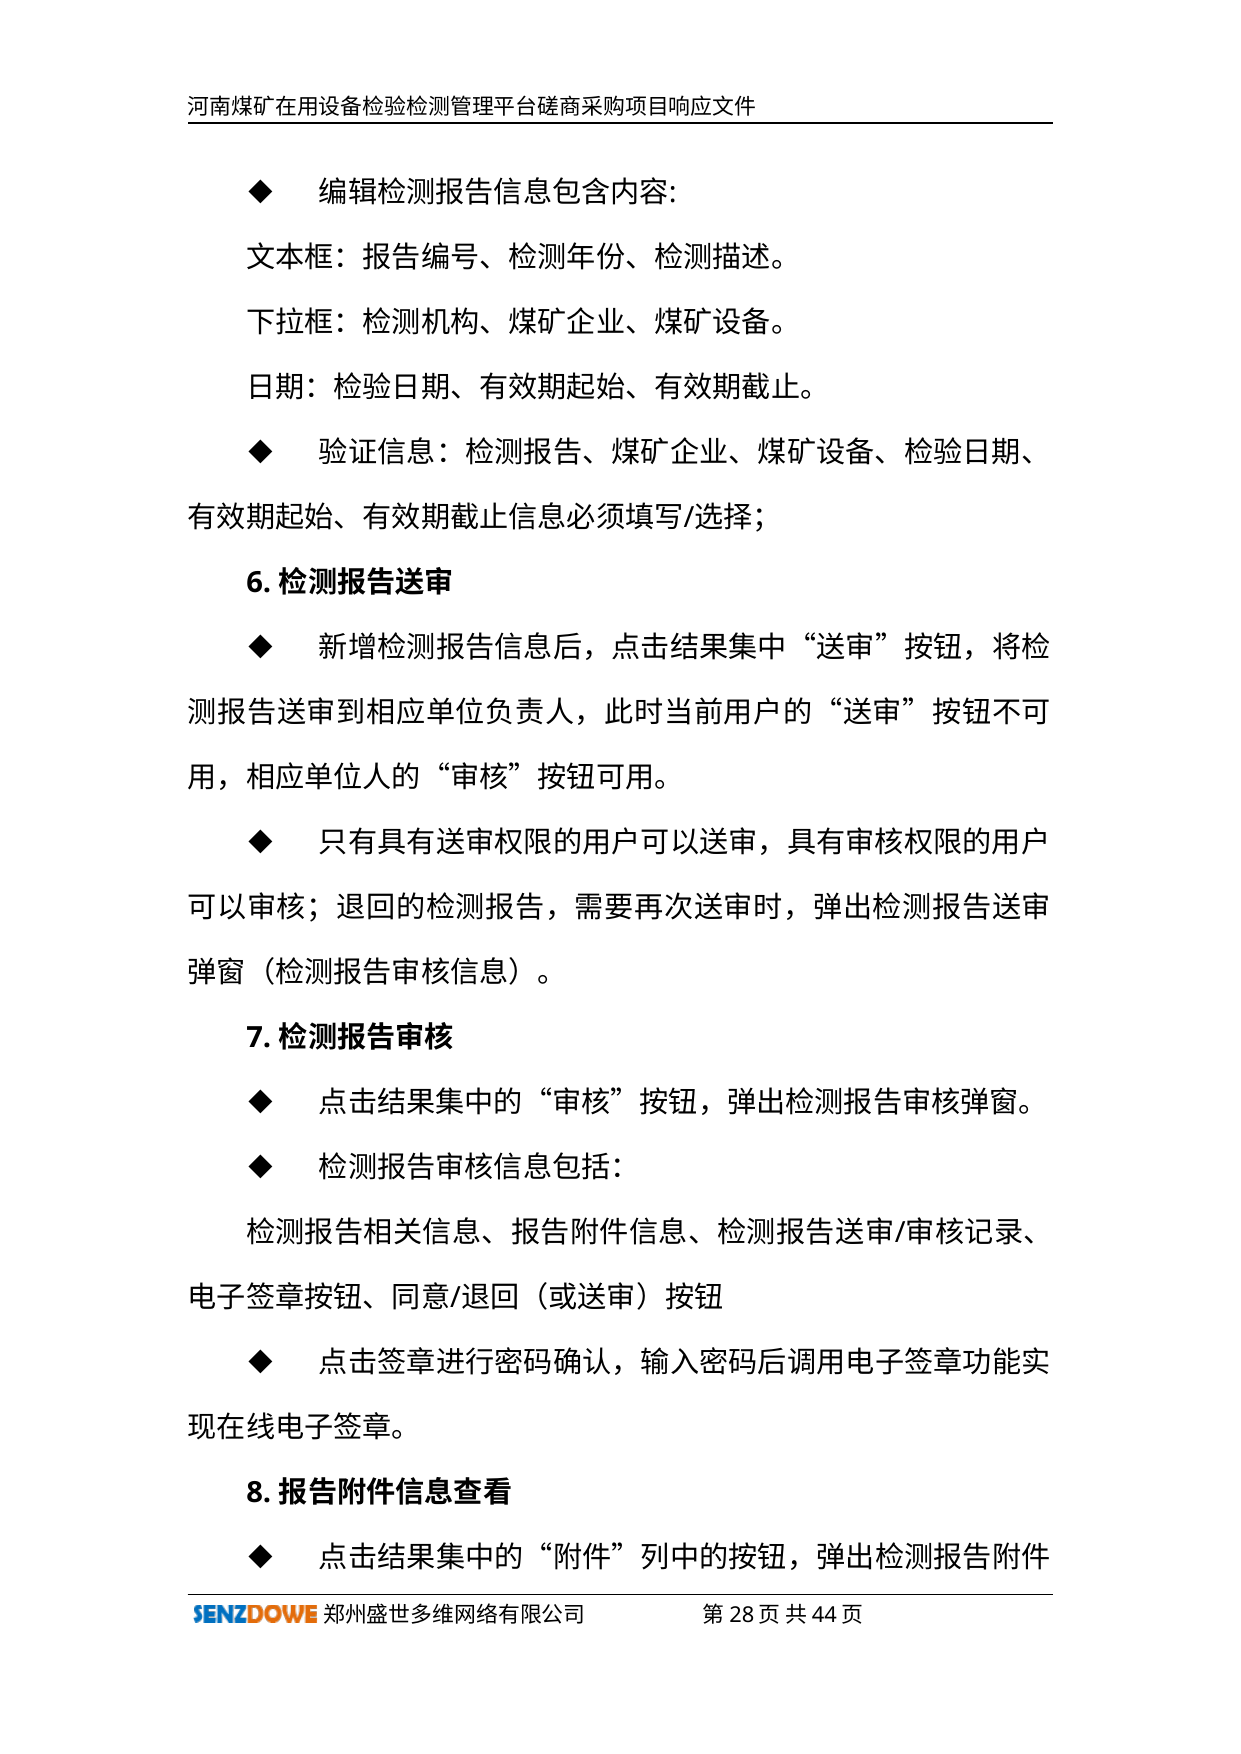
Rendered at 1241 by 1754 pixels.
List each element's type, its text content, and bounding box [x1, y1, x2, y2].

list 新增检测报告信息后，点击结果集中“送审”按钮，将检测报告送审到相应单位负责人，此时当前用户的“送审”按钮不可用，相应单位人的“审核”按钮可用。 [187, 612, 1053, 807]
list 报告附件信息查看 [187, 1457, 1053, 1522]
list 检测报告审核 [187, 1002, 1053, 1067]
list 文本框：报告编号、检测年份、检测描述。 [187, 222, 1053, 287]
list 点击签章进行密码确认，输入密码后调用电子签章功能实现在线电子签章。 [187, 1327, 1053, 1457]
list 只有具有送审权限的用户可以送审，具有审核权限的用户可以审核；退回的检测报告，需要再次送审时，弹出检测报告送审弹窗（检测报告审核信息）。 [187, 807, 1053, 1002]
list 点击结果集中的“审核”按钮，弹出检测报告审核弹窗。 [187, 1067, 1053, 1132]
list 验证信息：检测报告、煤矿企业、煤矿设备、检验日期、有效期起始、有效期截止信息必须填写/选择； [187, 417, 1053, 547]
list 编辑检测报告信息包含内容: [187, 157, 1053, 222]
list 检测报告相关信息、报告附件信息、检测报告送审/审核记录、电子签章按钮、同意/退回（或送审）按钮 [187, 1197, 1053, 1327]
list 点击结果集中的“附件”列中的按钮，弹出检测报告附件弹窗，可以查看检测报告添加时上传的文件信息。 [187, 1522, 1053, 1587]
list 检测报告送审 [187, 547, 1053, 612]
list 下拉框：检测机构、煤矿企业、煤矿设备。 [187, 287, 1053, 352]
list 日期：检验日期、有效期起始、有效期截止。 [187, 352, 1053, 417]
picture [193, 1605, 318, 1623]
list 检测报告审核信息包括： [187, 1132, 1053, 1197]
